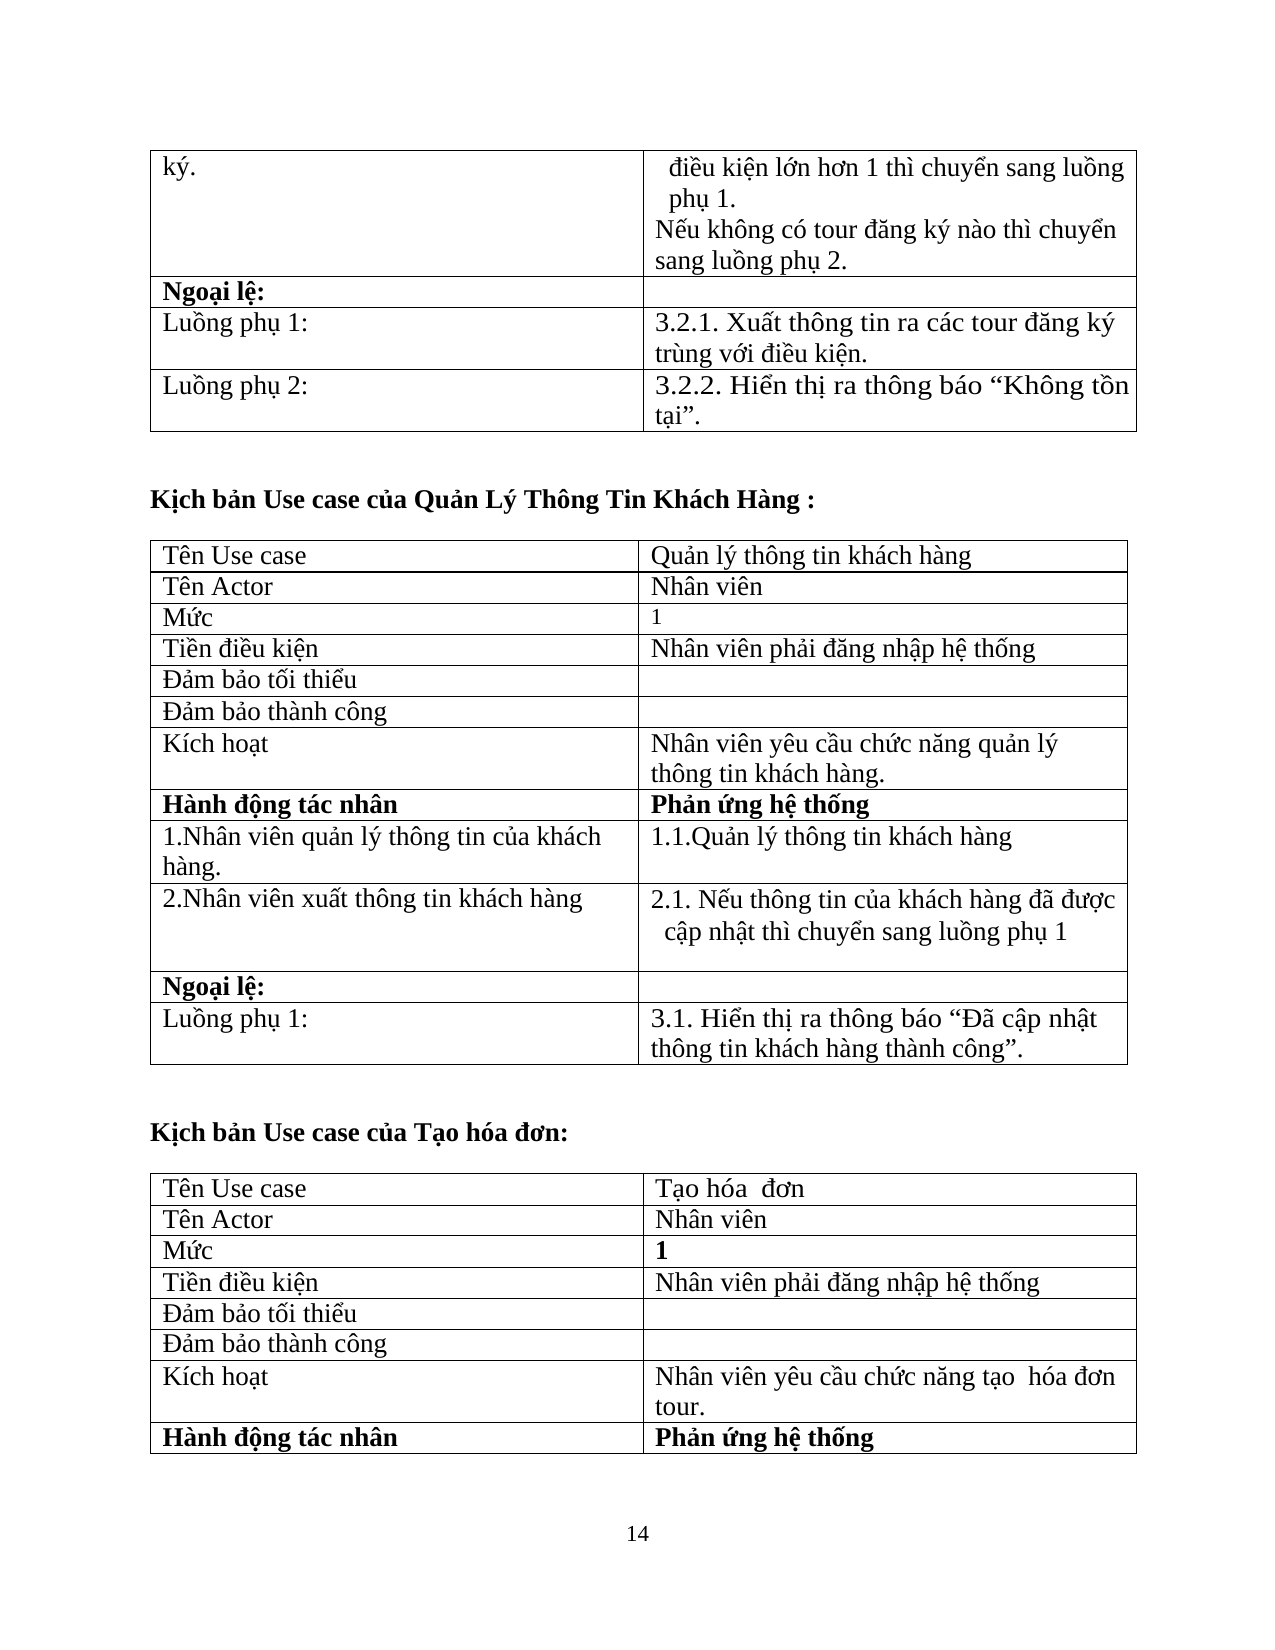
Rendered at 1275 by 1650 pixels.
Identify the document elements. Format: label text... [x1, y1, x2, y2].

table_cell Đảm bảo tối thiểu [151, 1299, 643, 1329]
table_cell [644, 1299, 1136, 1329]
table_cell Luồng phụ 2: [151, 370, 643, 431]
table_cell 2.1. Nếu thông tin của khách hàng đã được cập nhật thì chuyển sang luồng phụ 1 [639, 884, 1127, 971]
table_cell Đảm bảo tối thiểu [151, 666, 638, 696]
table_cell Tên Actor [151, 573, 638, 602]
table_cell Phản ứng hệ thống [639, 790, 1127, 820]
table_cell 1 [644, 1236, 1136, 1267]
table_cell Nhân viên phải đăng nhập hệ thống [639, 635, 1127, 664]
table_cell Tên Actor [151, 1206, 643, 1235]
table_cell 1.Nhân viên quản lý thông tin của khách hàng. [151, 821, 638, 882]
table_cell [644, 277, 1136, 307]
text Kịch bản Use case của Quản Lý Thông Tin Khách Hàng : [150, 483, 1254, 515]
table_cell [639, 697, 1127, 727]
table_cell Hành động tác nhân [151, 1423, 643, 1453]
table_cell Mức [151, 604, 638, 633]
table_cell Ngoại lệ: [151, 972, 638, 1002]
table_cell 1.1.Quản lý thông tin khách hàng [639, 821, 1127, 882]
table_cell [639, 666, 1127, 696]
table_cell Nhân viên yêu cầu chức năng tạo hóa đơn tour. [644, 1361, 1136, 1422]
table_cell Tiền điều kiện [151, 635, 638, 664]
table_cell Tiền điều kiện [151, 1268, 643, 1298]
table_header điều kiện lớn hơn 1 thì chuyển sang luồng phụ 1. Nếu không có tour đăng ký nào thì chuyển sang luồng phụ 2. [644, 151, 1136, 276]
table_cell Phản ứng hệ thống [644, 1423, 1136, 1453]
table_cell Kích hoạt [151, 728, 638, 789]
table_cell Nhân viên [639, 573, 1127, 602]
table_cell 1 [639, 604, 1127, 633]
table_cell 3.2.1. Xuất thông tin ra các tour đăng ký trùng với điều kiện. [644, 308, 1136, 369]
table_cell Nhân viên [644, 1206, 1136, 1235]
table_header ký. [151, 151, 643, 276]
table_cell Luồng phụ 1: [151, 308, 643, 369]
table_cell 3.2.2. Hiển thị ra thông báo “Không tồn tại”. [644, 370, 1136, 431]
table_cell Ngoại lệ: [151, 277, 643, 307]
table_cell 2.Nhân viên xuất thông tin khách hàng [151, 884, 638, 971]
table_cell Luồng phụ 1: [151, 1003, 638, 1064]
table_cell Hành động tác nhân [151, 790, 638, 820]
table_cell [639, 972, 1127, 1002]
table_cell Kích hoạt [151, 1361, 643, 1422]
table_cell Đảm bảo thành công [151, 1330, 643, 1360]
table_header Tạo hóa đơn [644, 1174, 1136, 1204]
table_header Tên Use case [151, 541, 638, 571]
table_cell Mức [151, 1236, 643, 1267]
table_header Quản lý thông tin khách hàng [639, 541, 1127, 571]
table_cell [644, 1330, 1136, 1360]
table_cell 3.1. Hiển thị ra thông báo “Đã cập nhật thông tin khách hàng thành công”. [639, 1003, 1127, 1064]
text Kịch bản Use case của Tạo hóa đơn: [150, 1116, 1254, 1147]
table_header Tên Use case [151, 1174, 643, 1204]
table_cell Nhân viên yêu cầu chức năng quản lý thông tin khách hàng. [639, 728, 1127, 789]
table_cell Đảm bảo thành công [151, 697, 638, 727]
table_cell Nhân viên phải đăng nhập hệ thống [644, 1268, 1136, 1298]
